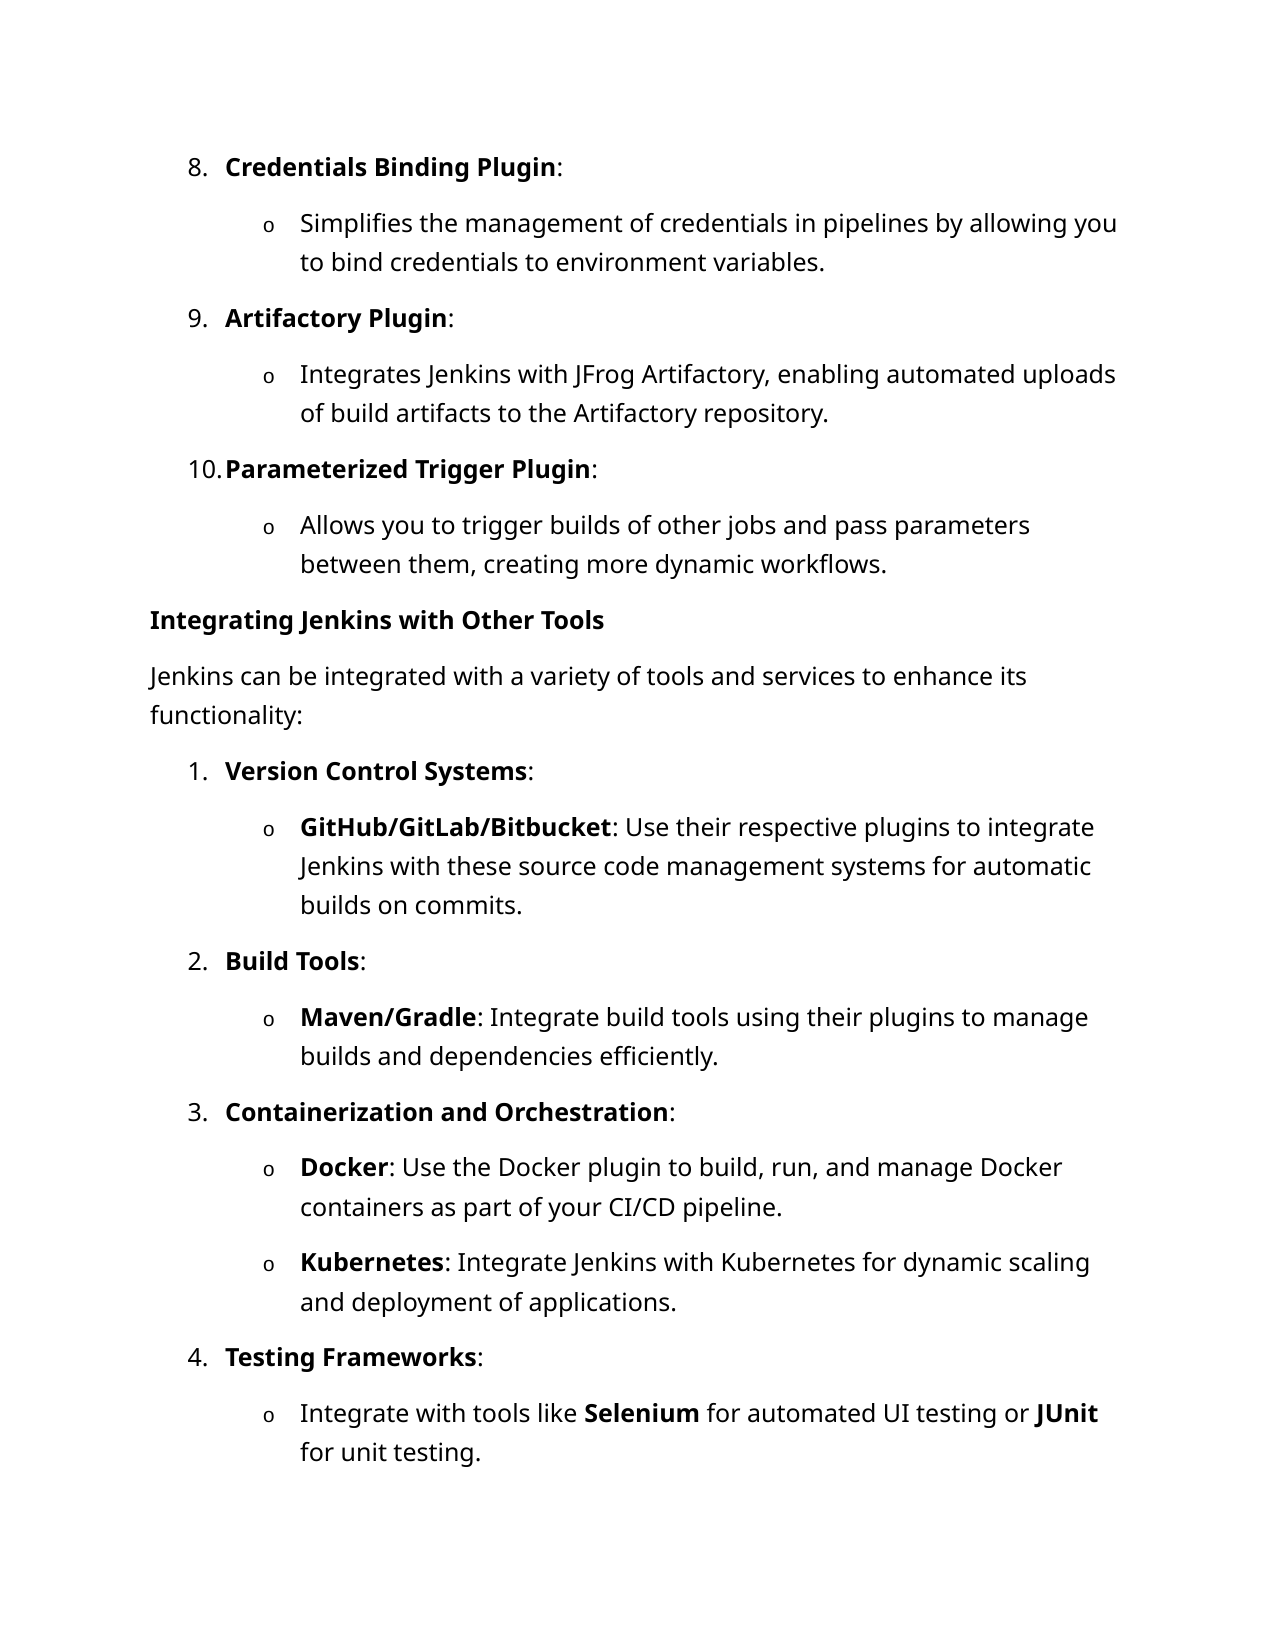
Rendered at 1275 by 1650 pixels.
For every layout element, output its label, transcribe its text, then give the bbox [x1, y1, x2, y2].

list Build Tools: [187, 943, 1125, 977]
text Jenkins can be integrated with a variety of tools and services to enhance its functionality: [150, 658, 1125, 732]
list Version Control Systems: [187, 753, 1125, 787]
list GitHub/GitLab/Bitbucket: Use their respective plugins to integrate Jenkins with these source code management systems for automatic builds on commits. [262, 809, 1125, 922]
list Integrate with tools like Selenium for automated UI testing or JUnit for unit testing. [262, 1396, 1125, 1469]
list Kubernetes: Integrate Jenkins with Kubernetes for dynamic scaling and deployment of applications. [262, 1245, 1125, 1318]
list Parameterized Trigger Plugin: [187, 452, 1125, 486]
list Testing Frameworks: [187, 1340, 1125, 1374]
list Simplifies the management of credentials in pipelines by allowing you to bind credentials to environment variables. [262, 206, 1125, 279]
list Maven/Gradle: Integrate build tools using their plugins to manage builds and dependencies efficiently. [262, 999, 1125, 1072]
list Containerization and Orchestration: [187, 1094, 1125, 1128]
list Credentials Binding Plugin: [187, 150, 1125, 184]
list Allows you to trigger builds of other jobs and pass parameters between them, creating more dynamic workflows. [262, 507, 1125, 581]
list Artifactory Plugin: [187, 301, 1125, 335]
list Docker: Use the Docker plugin to build, run, and manage Docker containers as part of your CI/CD pipeline. [262, 1150, 1125, 1223]
text Integrating Jenkins with Other Tools [150, 602, 1125, 637]
list Integrates Jenkins with JFrog Artifactory, enabling automated uploads of build artifacts to the Artifactory repository. [262, 357, 1125, 430]
